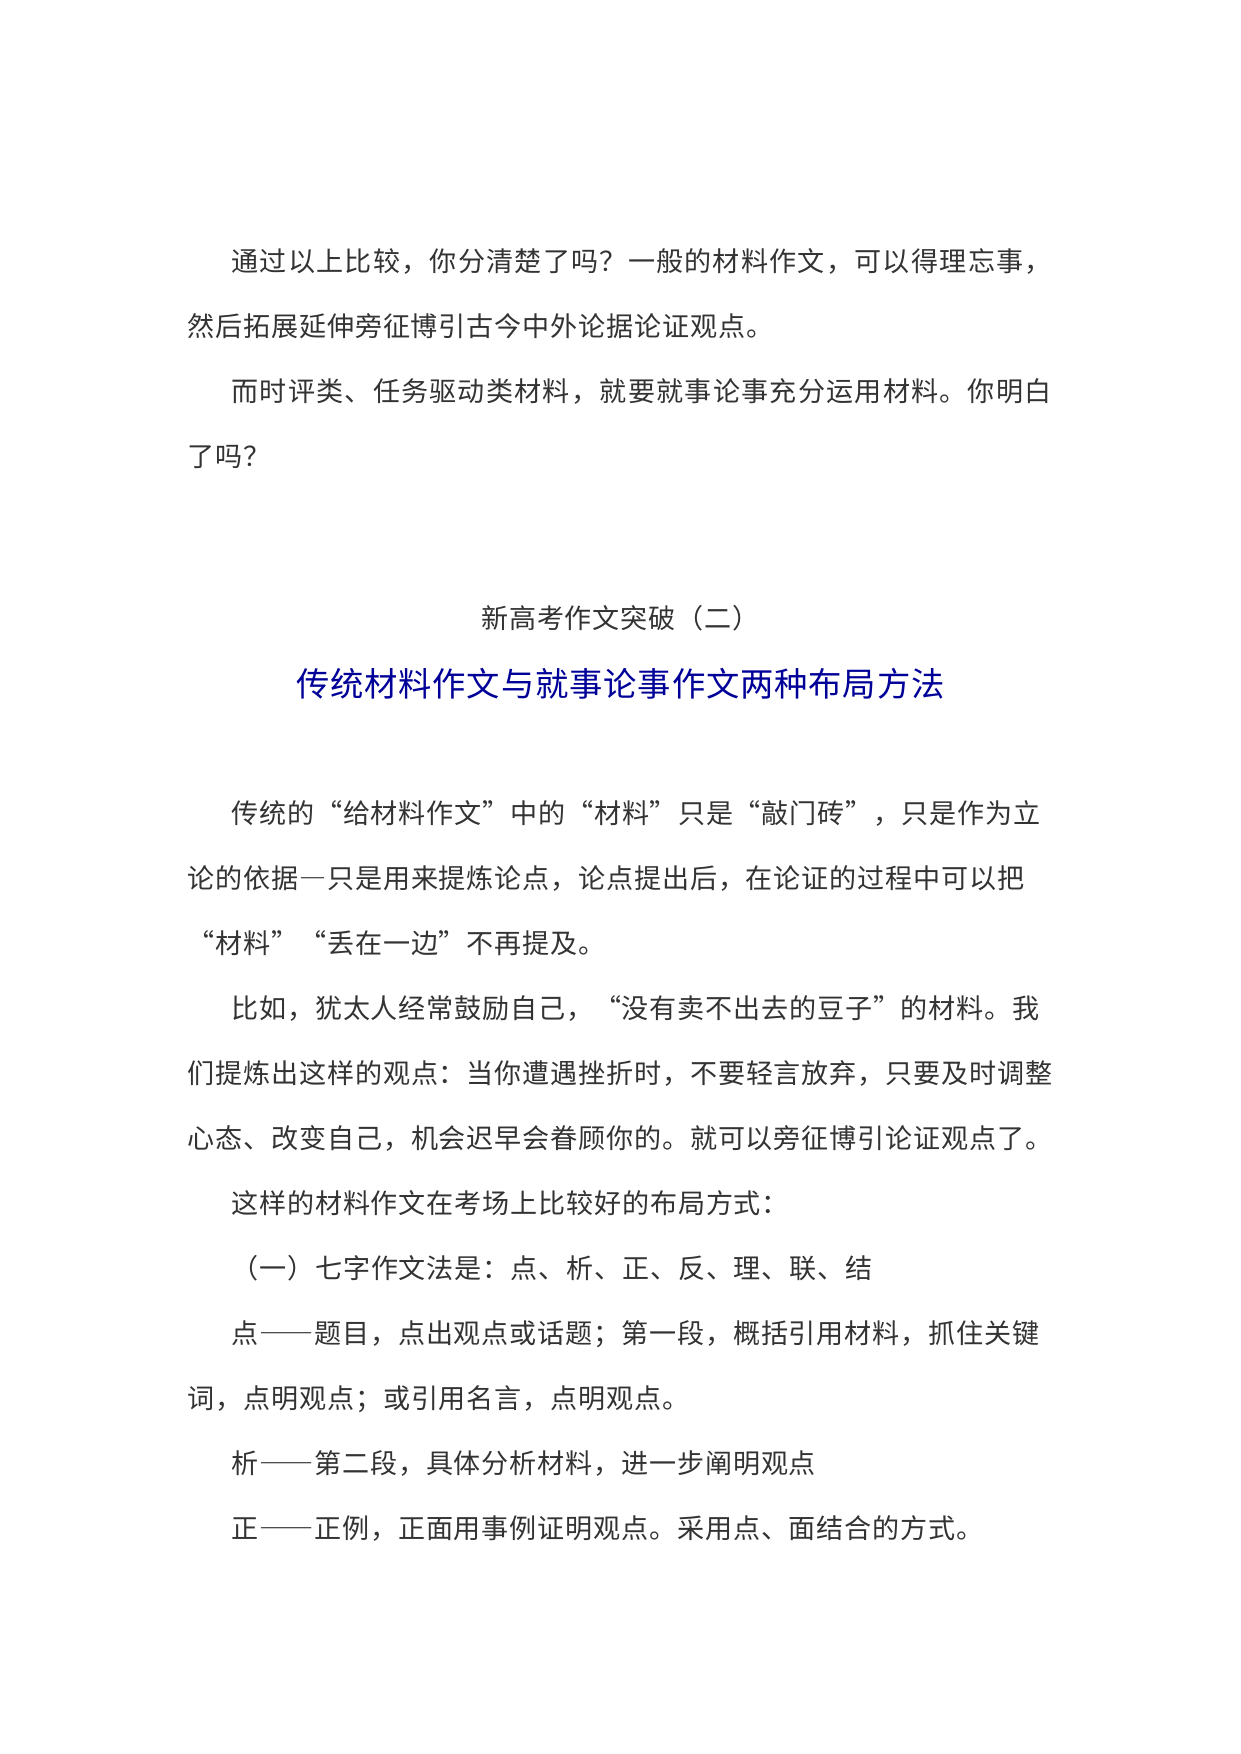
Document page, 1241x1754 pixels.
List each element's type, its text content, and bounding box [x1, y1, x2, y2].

text 新高考作文突破（二） [187, 584, 1053, 649]
text 析——第二段，具体分析材料，进一步阐明观点 [187, 1429, 1053, 1494]
text 而时评类、任务驱动类材料，就要就事论事充分运用材料。你明白了吗？ [187, 357, 1053, 487]
text 正——正例，正面用事例证明观点。采用点、面结合的方式。 [187, 1494, 1053, 1559]
text 通过以上比较，你分清楚了吗？一般的材料作文，可以得理忘事，然后拓展延伸旁征博引古今中外论据论证观点。 [187, 227, 1053, 357]
text 这样的材料作文在考场上比较好的布局方式： [187, 1169, 1053, 1234]
text 传统材料作文与就事论事作文两种布局方法 [187, 649, 1053, 714]
text 点——题目，点出观点或话题；第一段，概括引用材料，抓住关键词，点明观点；或引用名言，点明观点。 [187, 1299, 1053, 1429]
text 比如，犹太人经常鼓励自己，“没有卖不出去的豆子”的材料。我们提炼出这样的观点：当你遭遇挫折时，不要轻言放弃，只要及时调整心态、改变自己，机会迟早会眷顾你的。就可以旁征博引论证观点了。 [187, 974, 1053, 1169]
text 传统的“给材料作文”中的“材料”只是“敲门砖”，只是作为立论的依据—只是用来提炼论点，论点提出后，在论证的过程中可以把“材料”“丢在一边”不再提及。 [187, 779, 1053, 974]
text （一）七字作文法是：点、析、正、反、理、联、结 [187, 1234, 1053, 1299]
